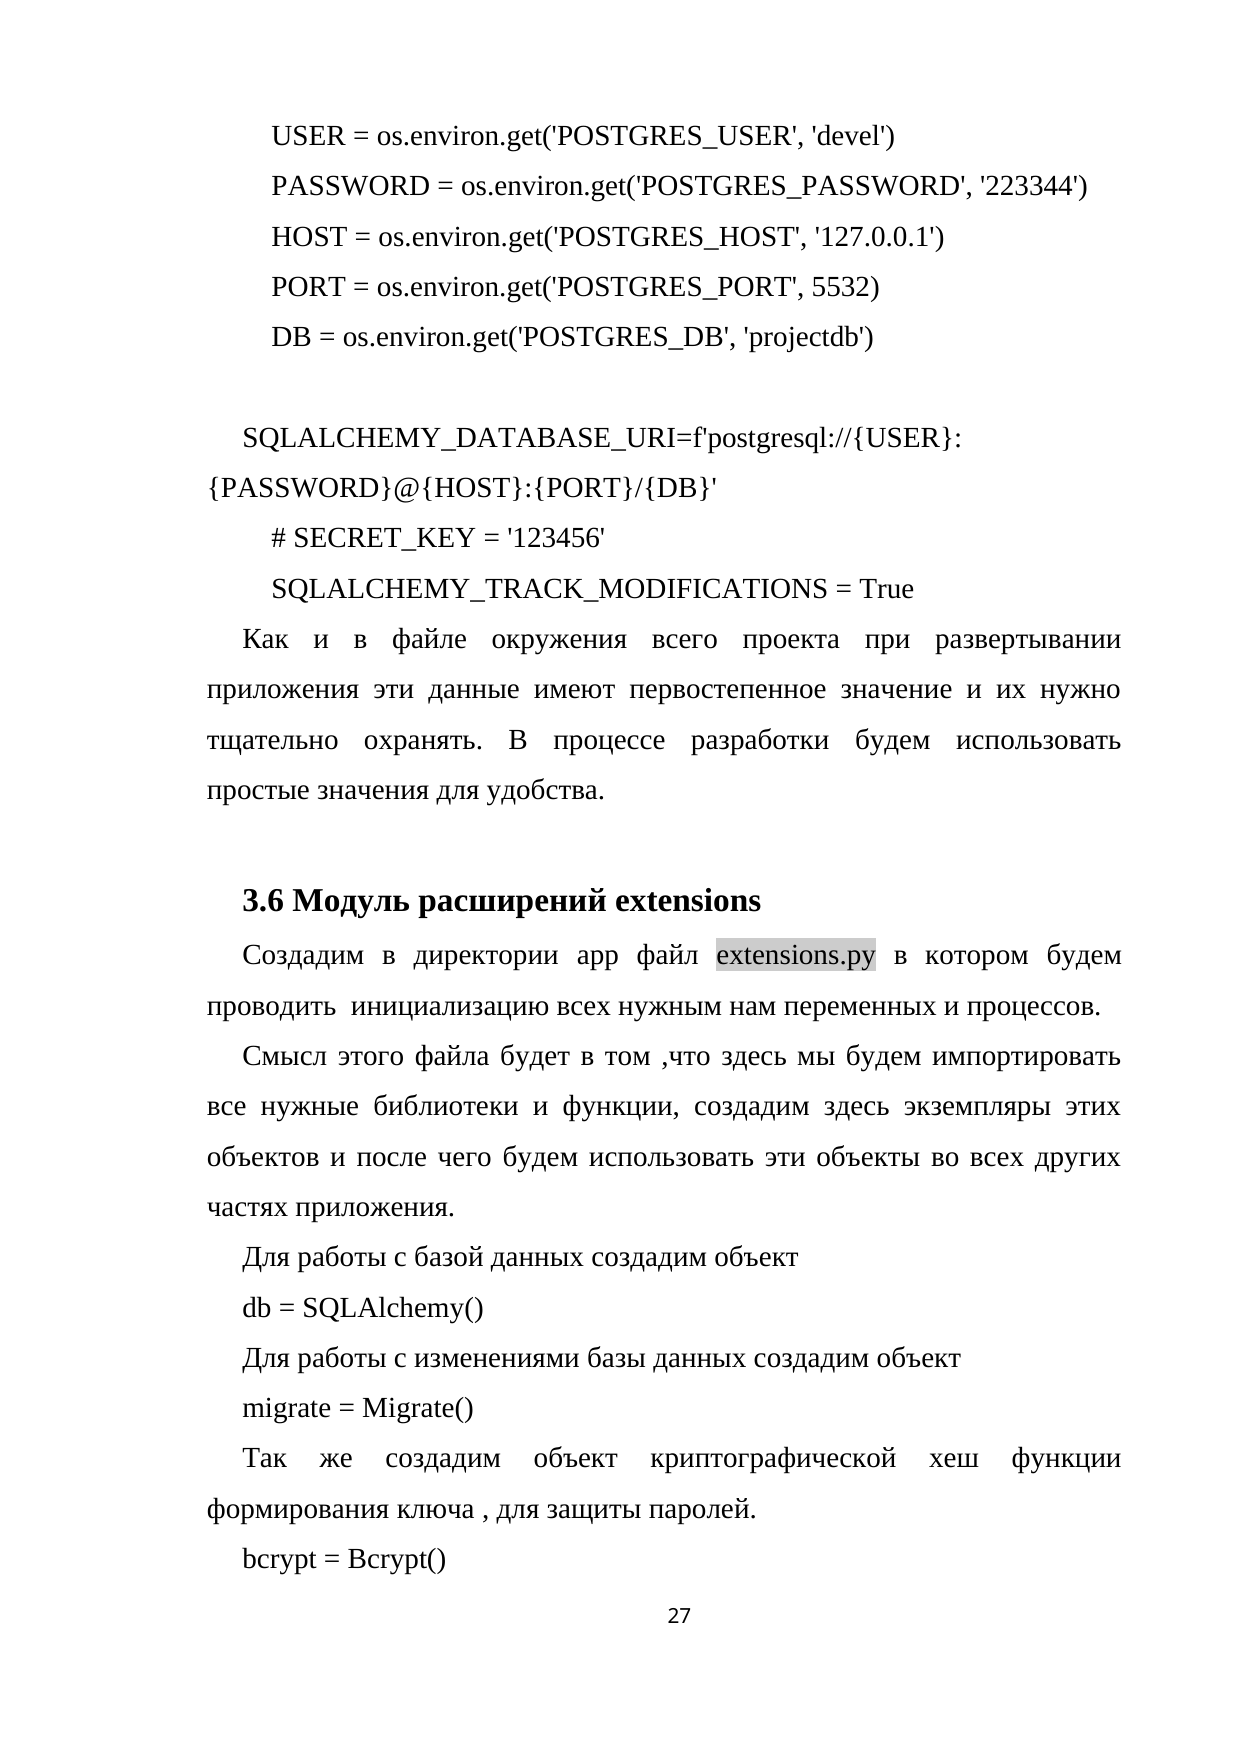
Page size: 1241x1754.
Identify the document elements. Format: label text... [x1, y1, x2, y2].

list bcrypt = Bcrypt() [207, 1541, 1122, 1575]
list Так же создадим объект криптографической хеш функции формирования ключа , для защиты паролей. [207, 1441, 1122, 1524]
list Для работы с базой данных создадим объект [207, 1239, 1122, 1273]
list HOST = os.environ.get('POSTGRES_HOST', '127.0.0.1') [207, 219, 1122, 252]
list Создадим в директории app файл extensions.py в котором будем проводить инициализацию всех нужным нам переменных и процессов. [207, 937, 1122, 1021]
list PASSWORD = os.environ.get('POSTGRES_PASSWORD', '223344') [207, 168, 1122, 202]
list migrate = Migrate() [207, 1390, 1122, 1424]
list Смысл этого файла будет в том ,что здесь мы будем импортировать все нужные библиотеки и функции, создадим здесь экземпляры этих объектов и после чего будем использовать эти объекты во всех других частях приложения. [207, 1038, 1122, 1223]
list DB = os.environ.get('POSTGRES_DB', 'projectdb') [207, 319, 1122, 353]
list Как и в файле окружения всего проекта при развертывании приложения эти данные имеют первостепенное значение и их нужно тщательно охранять. В процессе разработки будем использовать простые значения для удобства. [207, 621, 1122, 806]
list SQLALCHEMY_DATABASE_URI=f'postgresql://{USER}:{PASSWORD}@{HOST}:{PORT}/{DB}' [207, 420, 1122, 504]
list USER = os.environ.get('POSTGRES_USER', 'devel') [207, 118, 1122, 152]
list Для работы с изменениями базы данных создадим объект [207, 1340, 1122, 1373]
list 3.6 Модуль расширений extensions [207, 880, 1122, 918]
list # SECRET_KEY = '123456' [207, 521, 1122, 554]
list PORT = os.environ.get('POSTGRES_PORT', 5532) [207, 269, 1122, 303]
list db = SQLAlchemy() [207, 1290, 1122, 1323]
list SQLALCHEMY_TRACK_MODIFICATIONS = True [207, 571, 1122, 604]
